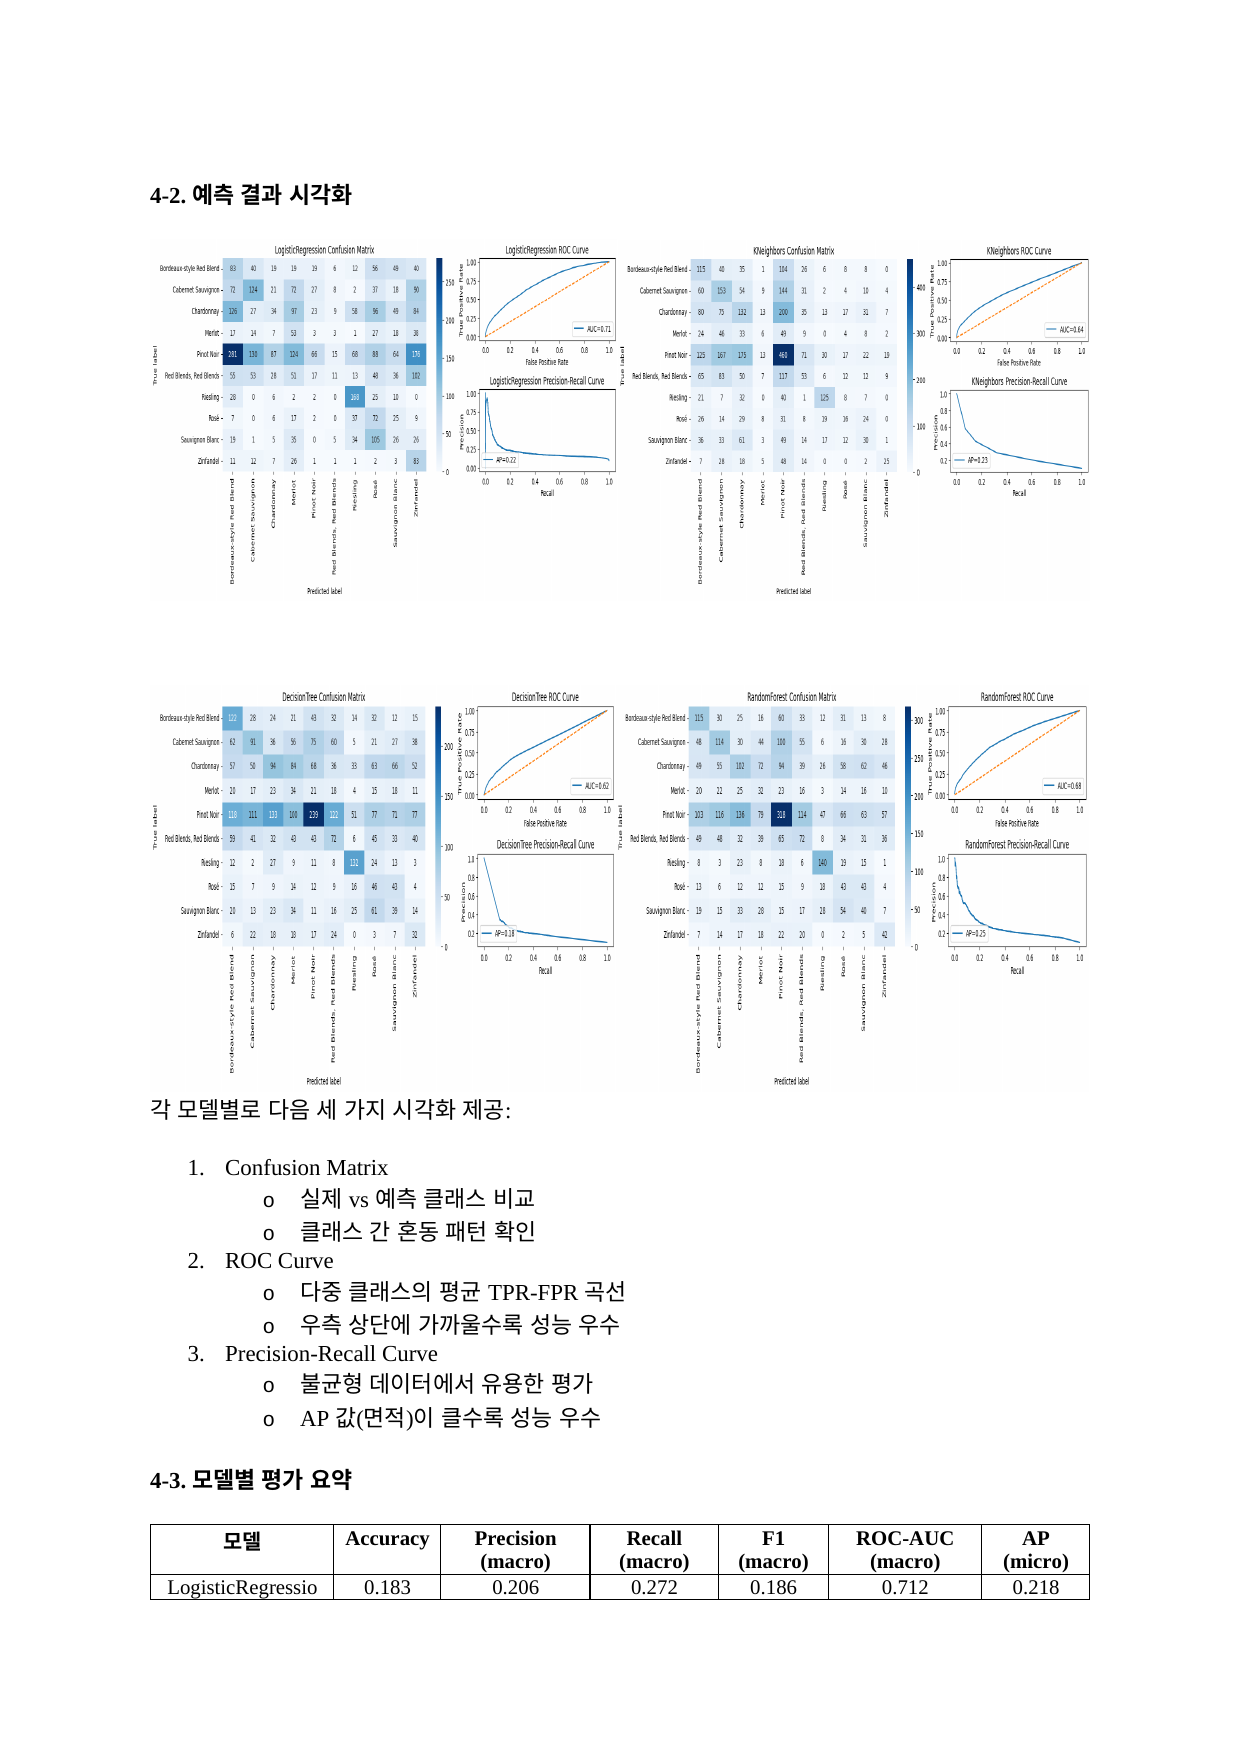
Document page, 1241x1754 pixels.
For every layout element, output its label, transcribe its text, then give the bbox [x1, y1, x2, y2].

list 다중 클래스의 평균 TPR-FPR 곡선 [262, 1273, 1090, 1307]
table_cell 0.272 [591, 1575, 718, 1599]
table_cell LogisticRegression [151, 1575, 333, 1599]
text 4-2. 예측 결과 시각화 [150, 177, 1090, 210]
list 실제 vs 예측 클래스 비교 [262, 1181, 1090, 1214]
list Confusion Matrix [187, 1154, 1090, 1181]
text 4-3. 모델별 평가 요약 [150, 1462, 1090, 1495]
table_header F1 (macro) [719, 1525, 828, 1573]
table_header Accuracy [334, 1525, 440, 1573]
picture [150, 239, 1091, 601]
table_cell 0.186 [719, 1575, 828, 1599]
table_cell 0.218 [982, 1575, 1089, 1599]
list 불균형 데이터에서 유용한 평가 [262, 1366, 1090, 1399]
table_header Precision (macro) [441, 1525, 589, 1573]
picture [150, 685, 1089, 1092]
table_header 모델 [151, 1525, 333, 1573]
list AP 값(면적)이 클수록 성능 우수 [262, 1399, 1090, 1433]
list 클래스 간 혼동 패턴 확인 [262, 1214, 1090, 1247]
list ROC Curve [187, 1247, 1090, 1273]
list Precision-Recall Curve [187, 1340, 1090, 1366]
table_header ROC-AUC (macro) [829, 1525, 981, 1573]
table_cell 0.206 [441, 1575, 589, 1599]
table_cell 0.183 [334, 1575, 440, 1599]
table_header Recall (macro) [591, 1525, 718, 1573]
table_cell 0.712 [829, 1575, 981, 1599]
table_header AP (micro) [982, 1525, 1089, 1573]
list 우측 상단에 가까울수록 성능 우수 [262, 1307, 1090, 1340]
